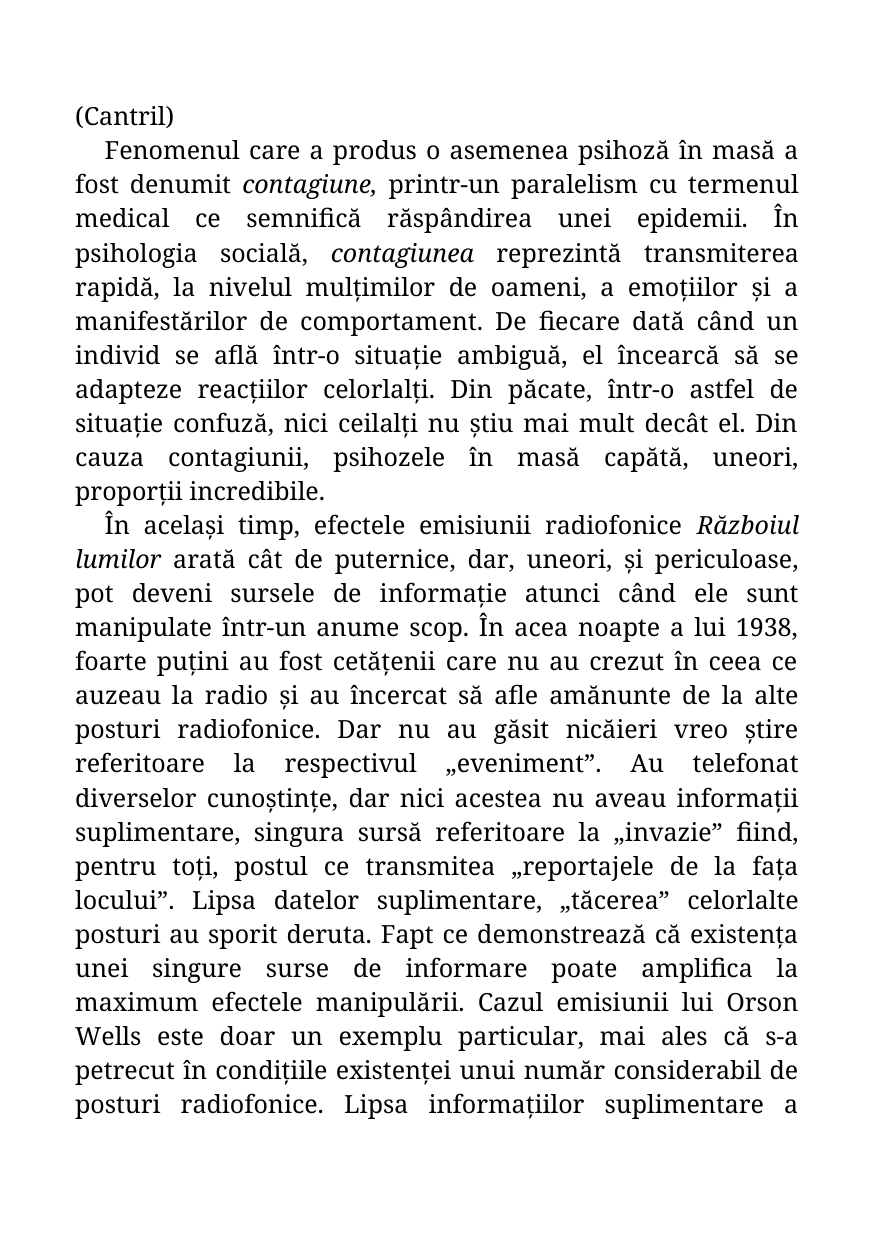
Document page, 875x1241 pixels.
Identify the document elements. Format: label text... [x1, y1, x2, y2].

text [75, 508, 799, 1121]
text Fenomenul care a produs o asemenea psihoză în masă a fost denumit contagiune, printr-un paralelism cu termenul medical ce semnifică răspândirea unei epidemii. În psihologia socială, contagiunea reprezintă transmiterea rapidă, la nivelul mulțimilor de oameni, a emoțiilor și a manifestărilor de comportament. De fiecare dată când un individ se află într-o situație ambiguă, el încearcă să se adapteze reacțiilor celorlalți. Din păcate, într-o astfel de situație confuză, nici ceilalți nu știu mai mult decât el. Din cauza contagiunii, psihozele în masă capătă, uneori, proporții incredibile. [75, 133, 799, 508]
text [75, 99, 799, 133]
